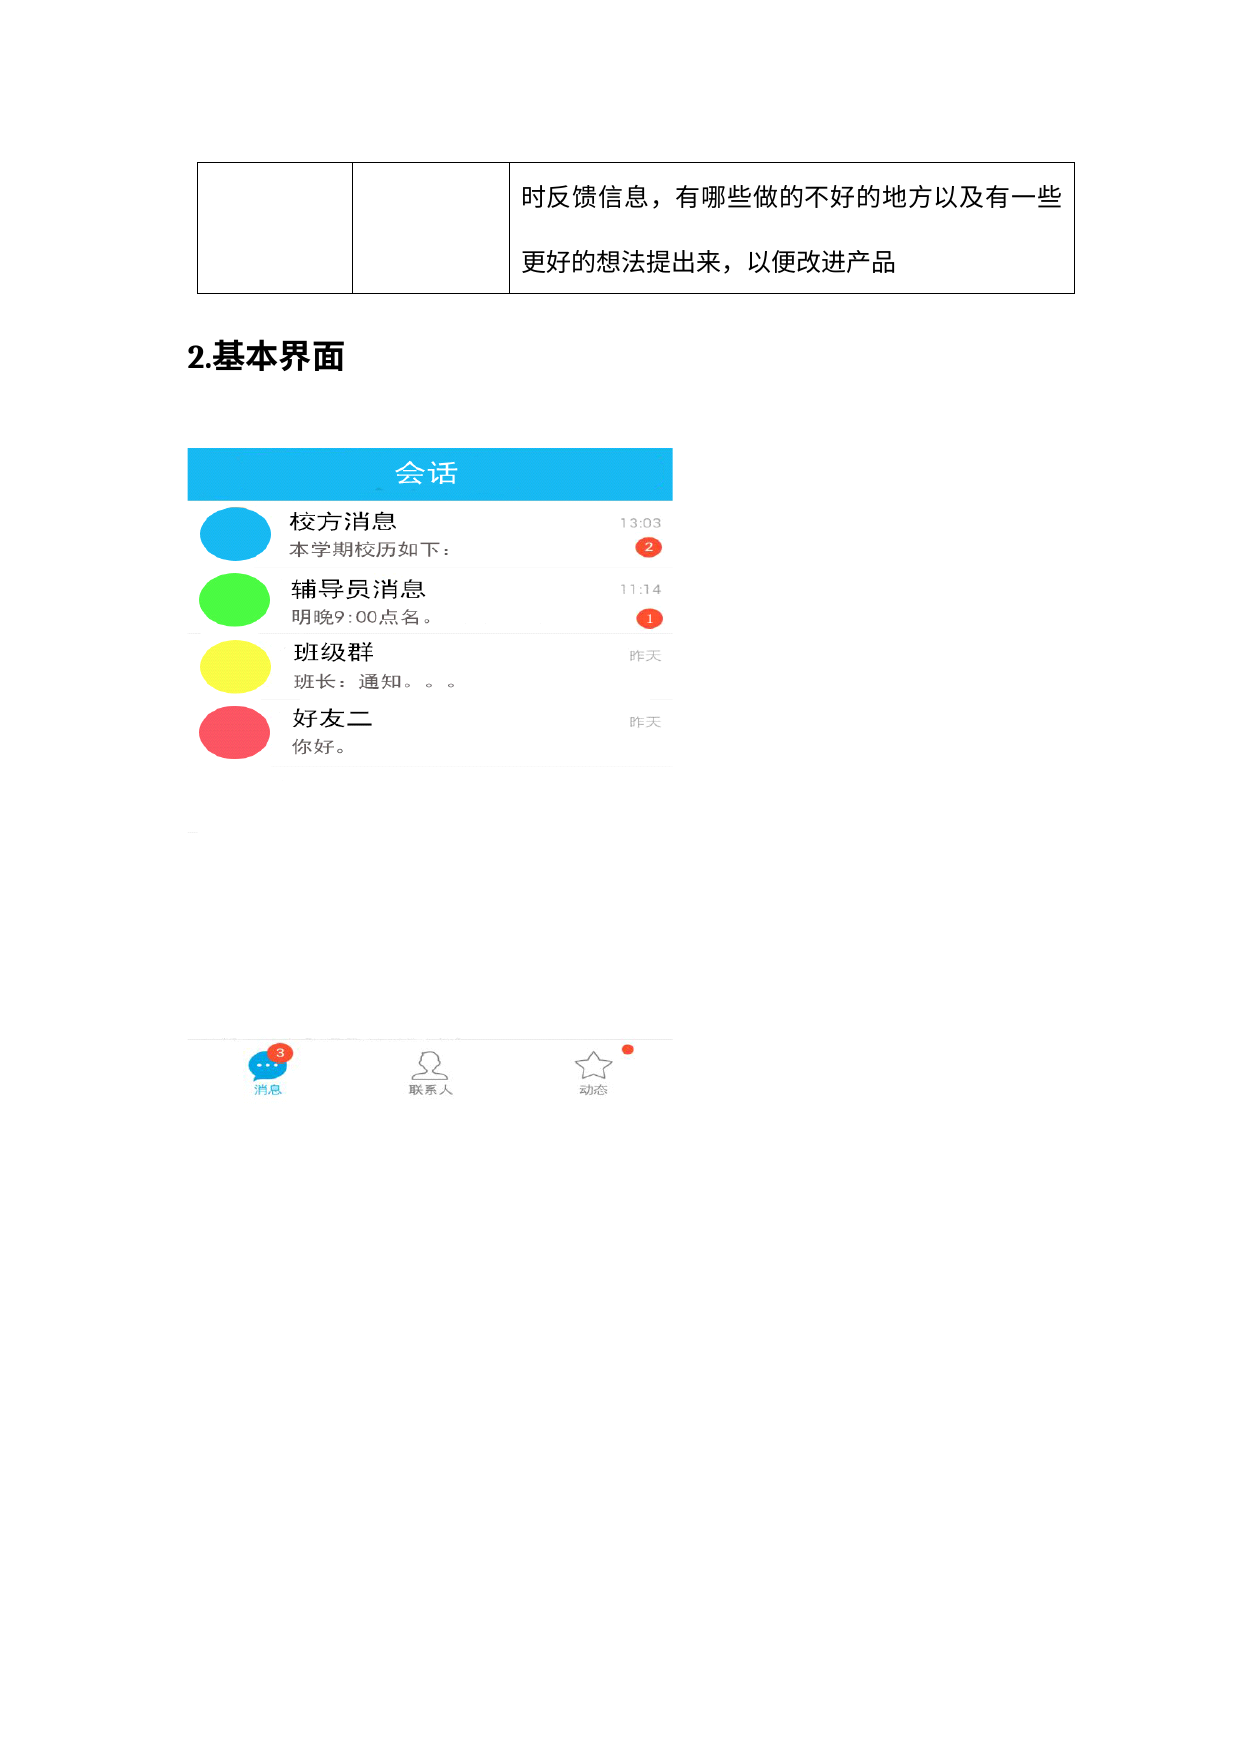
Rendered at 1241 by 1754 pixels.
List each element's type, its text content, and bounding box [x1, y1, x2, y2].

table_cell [510, 163, 1074, 293]
picture [187, 448, 673, 1104]
table_cell 反馈 [353, 163, 509, 293]
table_cell [198, 163, 352, 293]
subtitle 2.基本界面 [187, 321, 1053, 386]
